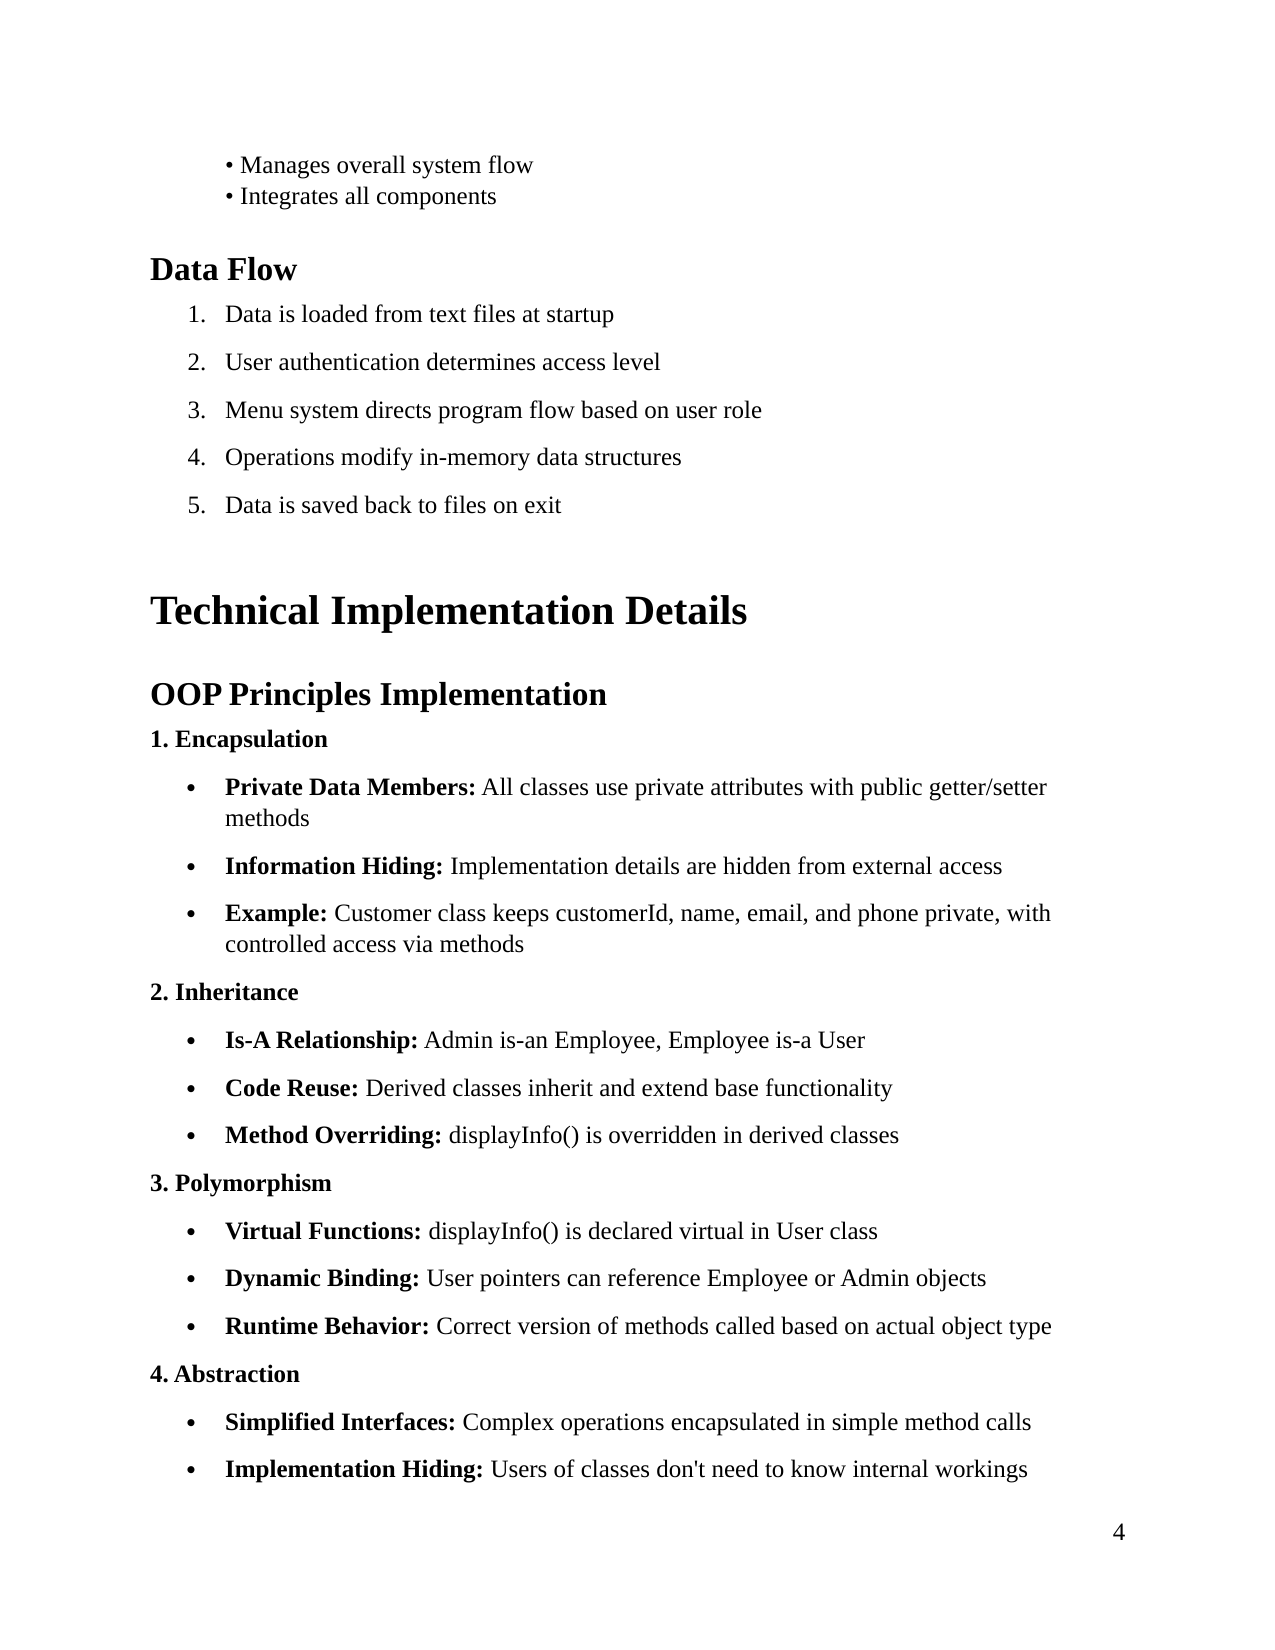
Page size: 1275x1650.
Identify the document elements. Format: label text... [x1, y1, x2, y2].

list Data is loaded from text files at startup [187, 299, 1125, 328]
list Runtime Behavior: Correct version of methods called based on actual object type [187, 1311, 1125, 1340]
subtitle OOP Principles Implementation [150, 675, 1125, 713]
list Private Data Members: All classes use private attributes with public getter/setter methods [187, 772, 1125, 832]
list Information Hiding: Implementation details are hidden from external access [187, 851, 1125, 879]
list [187, 150, 1125, 210]
text 1. Encapsulation [150, 724, 1125, 753]
list Code Reuse: Derived classes inherit and extend base functionality [187, 1073, 1125, 1101]
list User authentication determines access level [187, 347, 1125, 376]
text 3. Polymorphism [150, 1168, 1125, 1197]
list Implementation Hiding: Users of classes don't need to know internal workings [187, 1454, 1125, 1483]
list Method Overriding: displayInfo() is overridden in derived classes [187, 1120, 1125, 1149]
list Operations modify in-memory data structures [187, 442, 1125, 471]
list Menu system directs program flow based on user role [187, 395, 1125, 423]
subtitle Technical Implementation Details [150, 586, 1125, 633]
list Is-A Relationship: Admin is-an Employee, Employee is-a User [187, 1025, 1125, 1054]
text 4. Abstraction [150, 1359, 1125, 1388]
text 2. Inheritance [150, 977, 1125, 1006]
subtitle Data Flow [150, 249, 1125, 288]
list Example: Customer class keeps customerId, name, email, and phone private, with controlled access via methods [187, 898, 1125, 958]
list Data is saved back to files on exit [187, 490, 1125, 519]
list Simplified Interfaces: Complex operations encapsulated in simple method calls [187, 1407, 1125, 1435]
list Dynamic Binding: User pointers can reference Employee or Admin objects [187, 1263, 1125, 1292]
list Virtual Functions: displayInfo() is declared virtual in User class [187, 1216, 1125, 1244]
